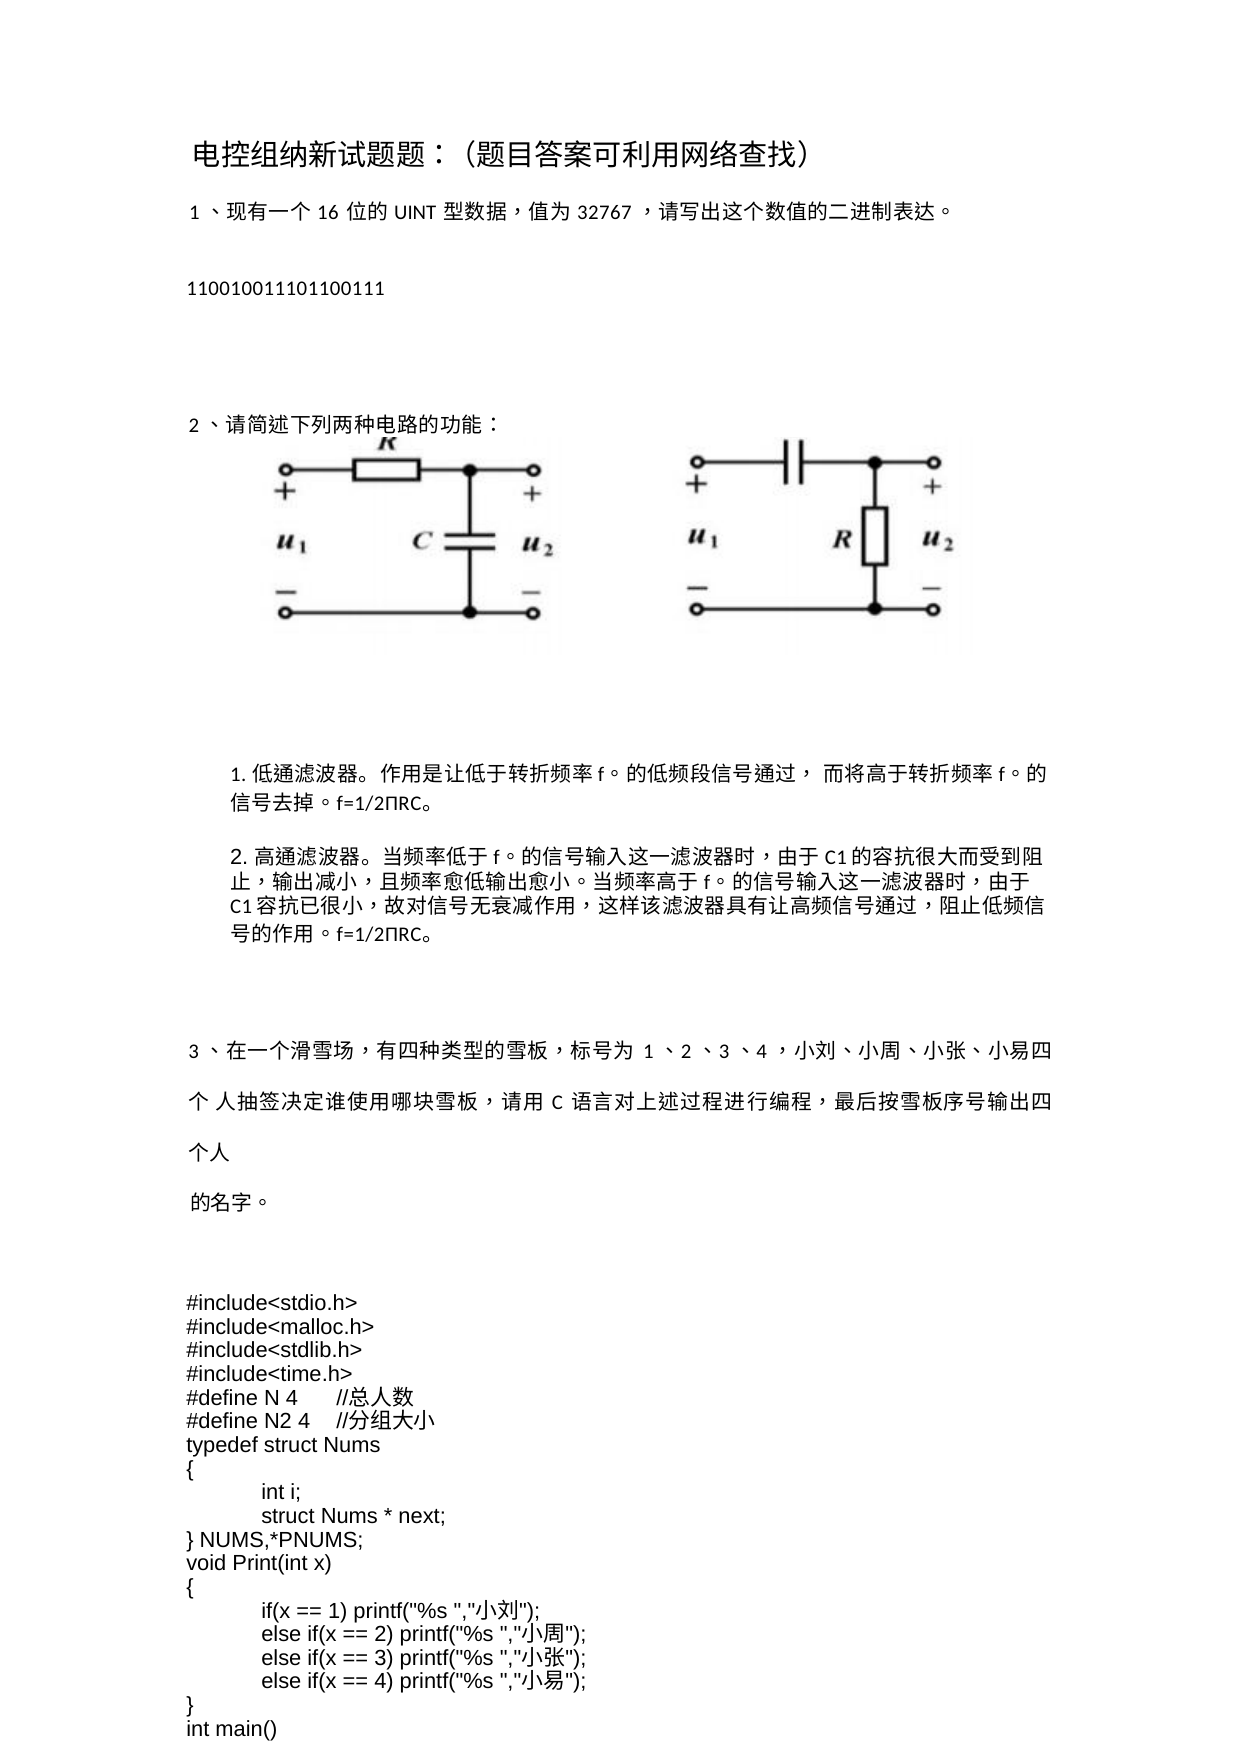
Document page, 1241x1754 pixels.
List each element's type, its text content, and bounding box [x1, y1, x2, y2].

text void Print(int x) [186, 1552, 1054, 1576]
text 1 、现有一个 16 位的 UINT 型数据，值为 32767 ，请写出这个数值的二进制表达。 [189, 198, 1054, 225]
text #define N2 4 //分组大小 [186, 1410, 1054, 1434]
text else if(x == 2) printf("%s ","小周"); [186, 1623, 1054, 1646]
text 的名字。 [190, 1189, 1054, 1216]
text #include<time.h> [186, 1363, 1054, 1386]
text #include<stdlib.h> [186, 1339, 1054, 1363]
text } NUMS,*PNUMS; [186, 1528, 1054, 1552]
text #include<stdio.h> [186, 1292, 1054, 1315]
text { [186, 1576, 1054, 1599]
text #include<malloc.h> [186, 1315, 1054, 1339]
picture [249, 437, 990, 655]
list 高通滤波器。当频率低于f。的信号输入这一滤波器时，由于C1的容抗很大而受到阻止，输出减小，且频率愈低输出愈小。当频率高于f。的信号输入这一滤波器时，由于C1容抗已很小，故对信号无衰减作用，这样该滤波器具有让高频信号通过，阻止低频信号的作用。f=1/2ΠRC。 [230, 842, 1054, 948]
text } [186, 1694, 1054, 1717]
text int i; [186, 1481, 1054, 1504]
text 2 、请简述下列两种电路的功能： [188, 411, 1054, 438]
text struct Nums * next; [186, 1504, 1054, 1528]
text 3 、在一个滑雪场，有四种类型的雪板，标号为 1 、2 、3 、4 ，小刘、小周、小张、小易四个 人抽签决定谁使用哪块雪板，请用 C 语言对上述过程进行编程，最后按雪板序号输出四个人 [188, 1036, 1053, 1167]
text 电控组纳新试题题：（题目答案可利用网络查找） [192, 136, 1054, 172]
text typedef struct Nums [186, 1434, 1054, 1457]
text int main() [186, 1717, 1054, 1741]
list 低通滤波器。作用是让低于转折频率f。的低频段信号通过， 而将高于转折频率f。的信号去掉。f=1/2ΠRC。 [230, 759, 1054, 816]
text { [186, 1457, 1054, 1481]
text else if(x == 4) printf("%s ","小易"); [186, 1670, 1054, 1694]
text if(x == 1) printf("%s ","小刘"); [186, 1599, 1054, 1623]
text #define N 4 //总人数 [186, 1386, 1054, 1410]
text else if(x == 3) printf("%s ","小张"); [186, 1646, 1054, 1670]
text 110010011101100111 [186, 277, 1054, 301]
